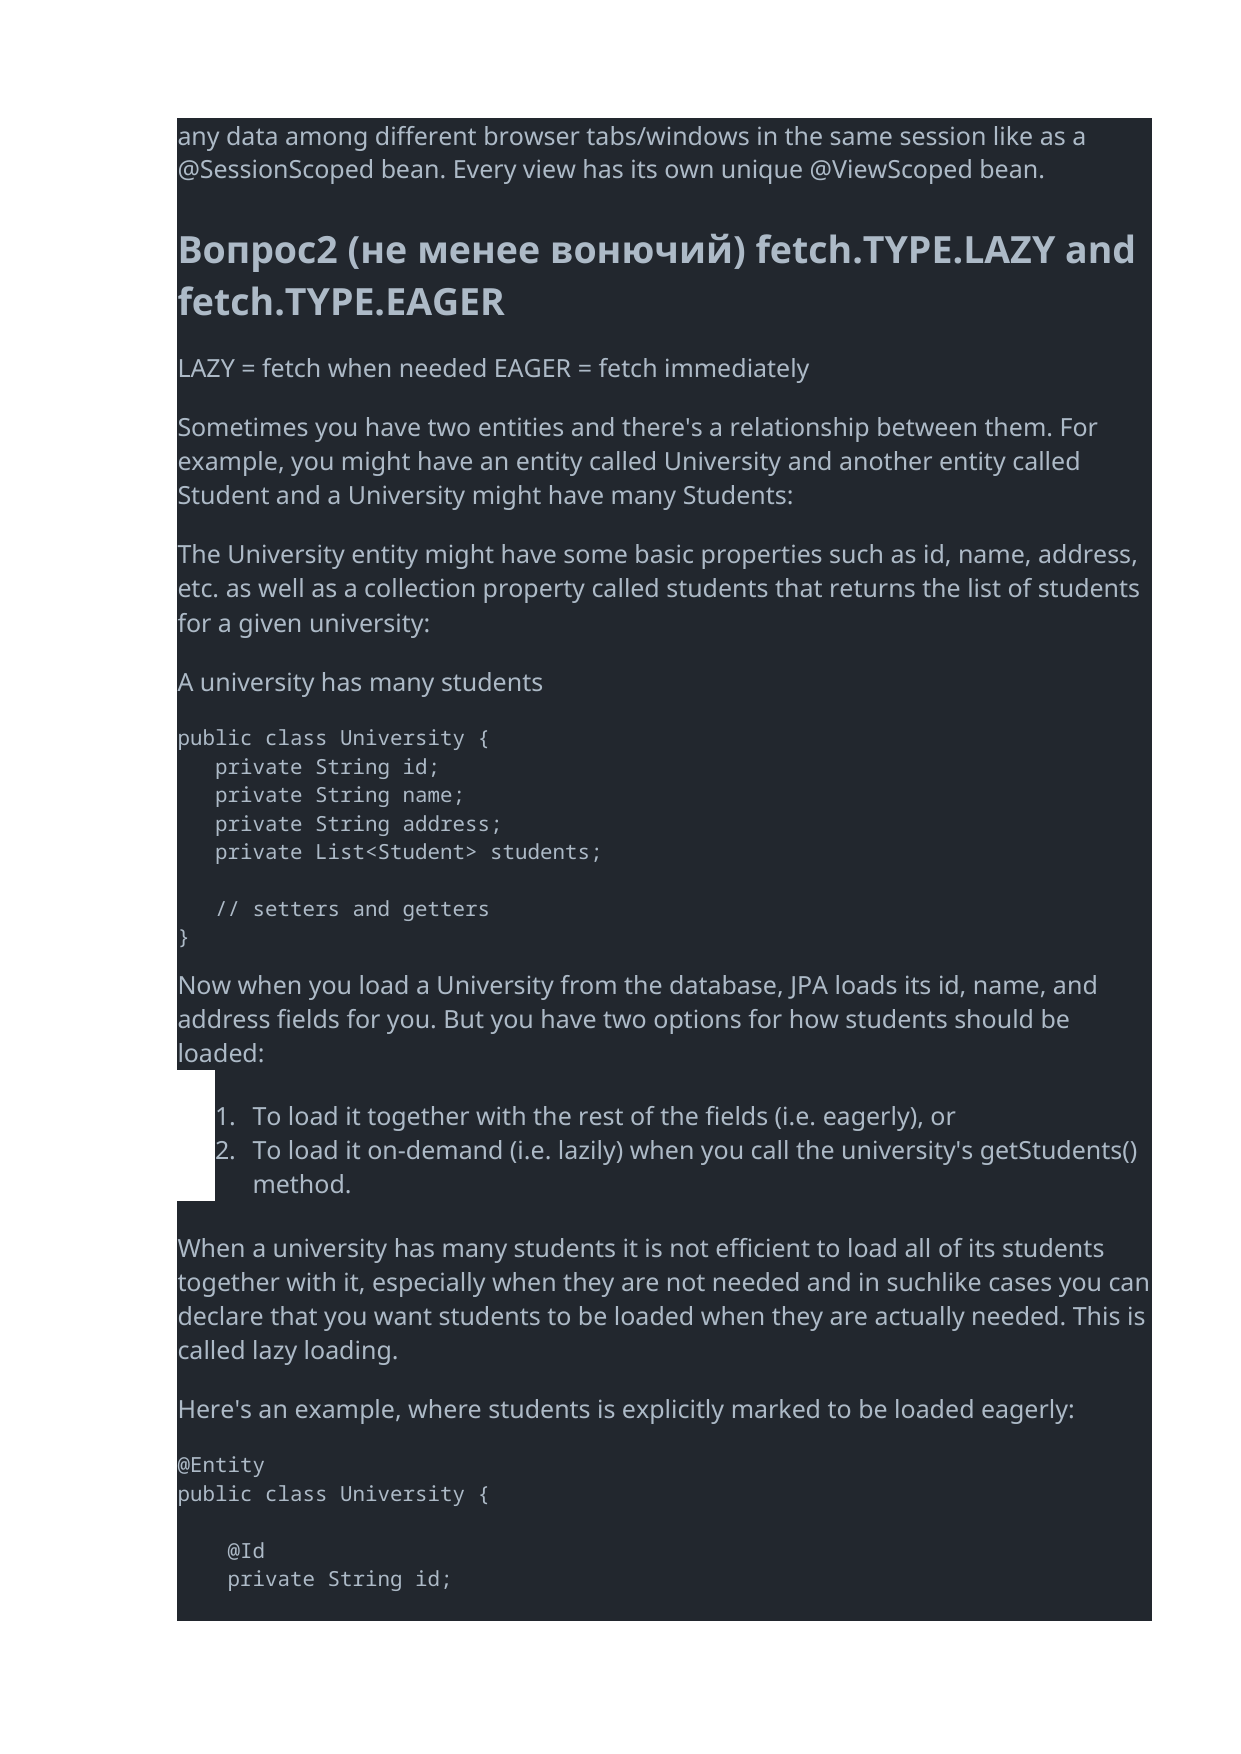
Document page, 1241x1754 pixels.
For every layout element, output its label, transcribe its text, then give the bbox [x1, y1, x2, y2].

text @Entity [177, 1451, 1152, 1479]
text A university has many students [177, 664, 1152, 698]
text Here's an example, where students is explicitly marked to be loaded eagerly: [177, 1391, 1152, 1426]
text private String address; [177, 809, 1152, 837]
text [177, 118, 1152, 186]
text private String name; [177, 780, 1152, 809]
text private String id; [177, 1564, 1152, 1593]
text private String id; [177, 752, 1152, 780]
text LAZY = fetch when needed EAGER = fetch immediately [177, 351, 1152, 385]
text The University entity might have some basic properties such as id, name, address, etc. as well as a collection property called students that returns the list of students for a given university: [177, 537, 1152, 639]
text When a university has many students it is not efficient to load all of its students together with it, especially when they are not needed and in suchlike cases you can declare that you want students to be loaded when they are actually needed. This is called lazy loading. [177, 1230, 1152, 1366]
text Вопрос2 (не менее вонючий) fetch.TYPE.LAZY and fetch.TYPE.EAGER [177, 224, 1152, 326]
text @Id [177, 1536, 1152, 1564]
list To load it on-demand (i.e. lazily) when you call the university's getStudents() method. [215, 1133, 1152, 1201]
text public class University { [177, 1479, 1152, 1507]
text } [177, 922, 1152, 951]
text Sometimes you have two entities and there's a relationship between them. For example, you might have an entity called University and another entity called Student and a University might have many Students: [177, 410, 1152, 512]
text public class University { [177, 723, 1152, 752]
text Now when you load a University from the database, JPA loads its id, name, and address fields for you. But you have two options for how students should be loaded: [177, 967, 1152, 1070]
text // setters and getters [177, 894, 1152, 922]
text private List<Student> students; [177, 837, 1152, 866]
list To load it together with the rest of the fields (i.e. eagerly), or [215, 1099, 1152, 1133]
